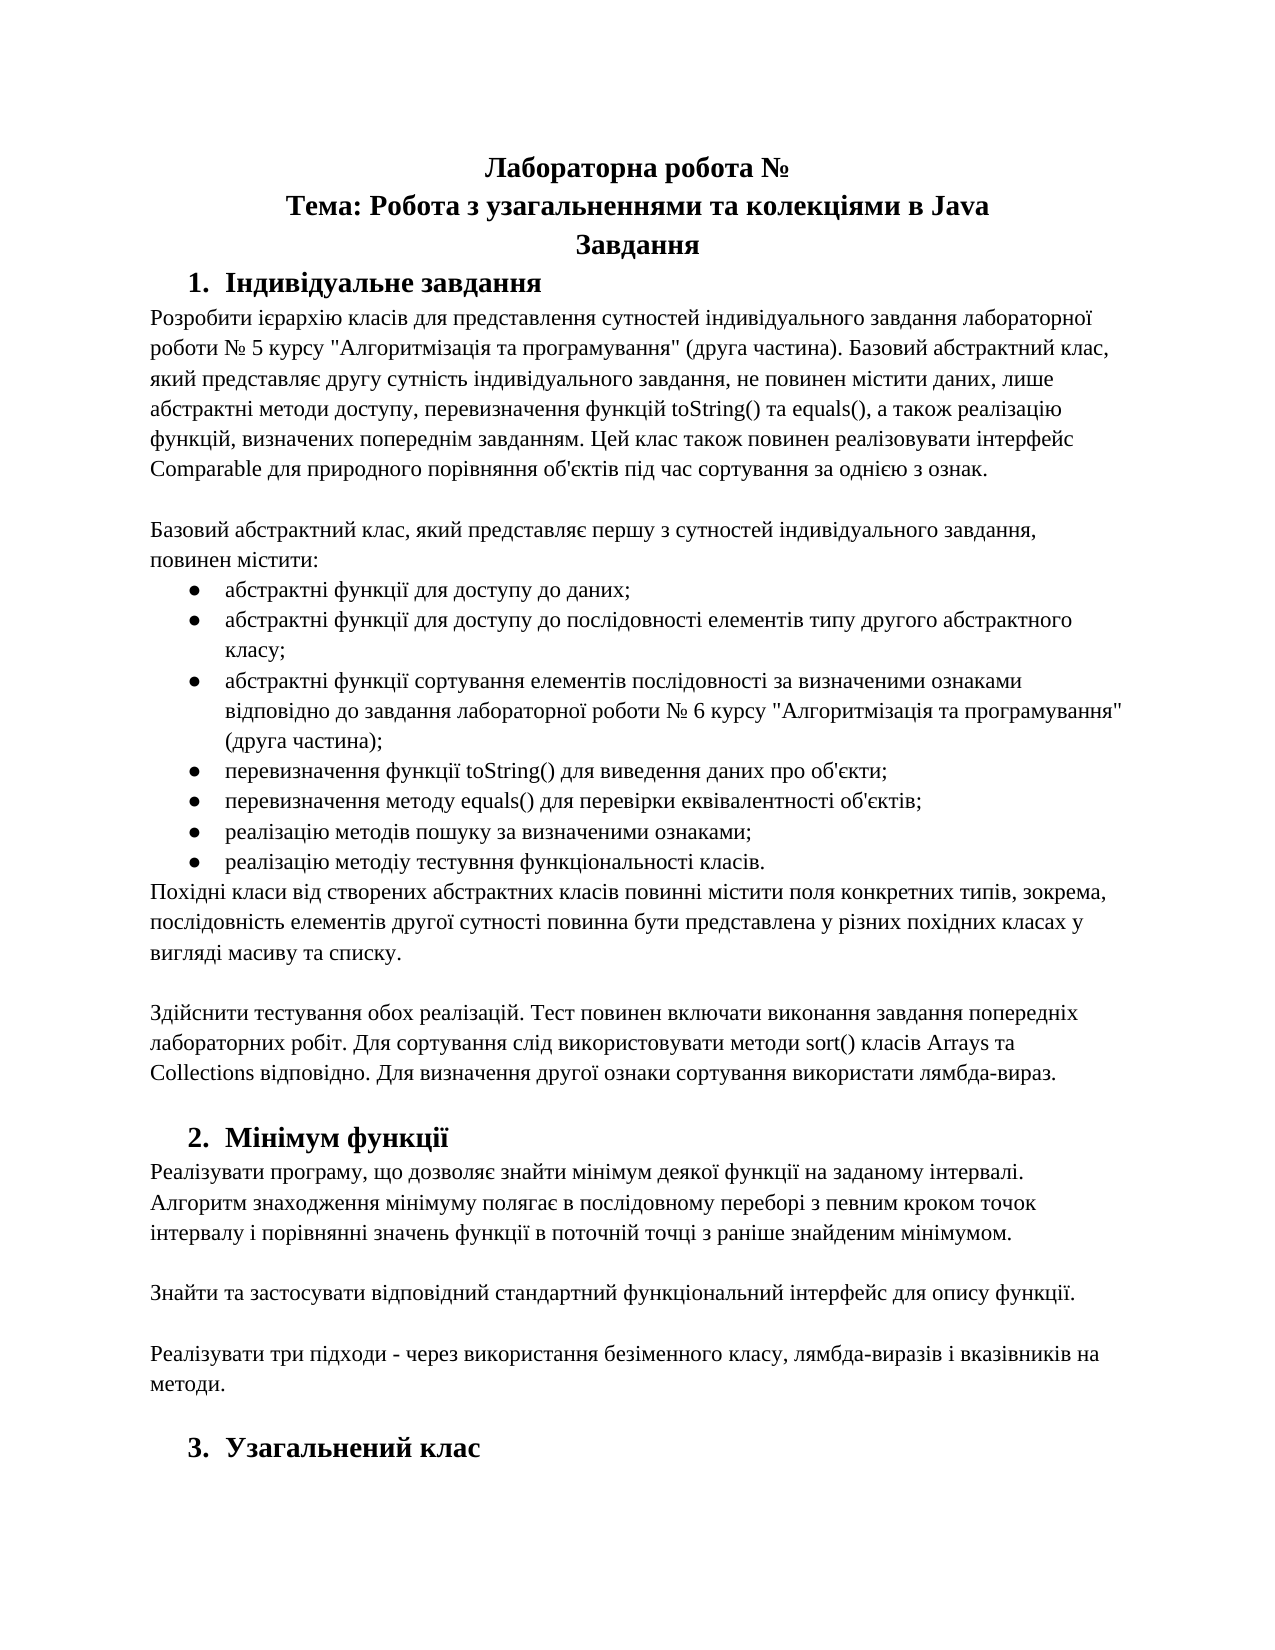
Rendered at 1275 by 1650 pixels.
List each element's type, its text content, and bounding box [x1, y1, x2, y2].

list абстрактні функції для доступу до послідовності елементів типу другого абстрактного класу; [187, 606, 1125, 663]
list Узагальнений клас [187, 1430, 1125, 1464]
list Мінімум функції [187, 1120, 1125, 1153]
list перевизначення функції toString() для виведення даних про об'єкти; [187, 757, 1125, 784]
list перевизначення методу equals() для перевірки еквівалентності об'єктів; [187, 787, 1125, 814]
list Індивідуальне завдання [187, 266, 1125, 299]
text Похідні класи від створених абстрактних класів повинні містити поля конкретних типів, зокрема, послідовність елементів другої сутності повинна бути представлена у різних похідних класах у вигляді масиву та списку. Здійснити тестування обох реалізацій. Тест повинен включати виконання завдання попередніх лабораторних робіт. Для сортування слід використовувати методи sort() класів Arrays та Collections відповідно. Для визначення другої ознаки сортування використати лямбда-вираз. [150, 878, 1125, 1086]
text Реалізувати програму, що дозволяє знайти мінімум деякої функції на заданому інтервалі. Алгоритм знаходження мінімуму полягає в послідовному переборі з певним кроком точок інтервалу і порівнянні значень функції в поточній точці з раніше знайденим мінімумом. Знайти та застосувати відповідний стандартний функціональний інтерфейс для опису функції. Реалізувати три підходи - через використання безіменного класу, лямбда-виразів і вказівників на методи. [150, 1158, 1125, 1396]
text Розробити ієрархію класів для представлення сутностей індивідуального завдання лабораторної роботи № 5 курсу "Алгоритмізація та програмування" (друга частина). Базовий абстрактний клас, який представляє другу сутність індивідуального завдання, не повинен містити даних, лише абстрактні методи доступу, перевизначення функцій toString() та equals(), а також реалізацію функцій, визначених попереднім завданням. Цей клас також повинен реалізовувати інтерфейс Comparable для природного порівняння об'єктів під час сортування за однією з ознак. Базовий абстрактний клас, який представляє першу з сутностей індивідуального завдання, повинен містити: [150, 304, 1125, 572]
list абстрактні функції для доступу до даних; [187, 576, 1125, 602]
list реалізацію методіу тестувння функціональності класів. [187, 848, 1125, 874]
title Лабораторна робота № Тема: Робота з узагальненнями та колекціями в Java Завдання [150, 150, 1125, 261]
list абстрактні функції сортування елементів послідовності за визначеними ознаками відповідно до завдання лабораторної роботи № 6 курсу "Алгоритмізація та програмування" (друга частина); [187, 667, 1125, 753]
list реалізацію методів пошуку за визначеними ознаками; [187, 818, 1125, 844]
